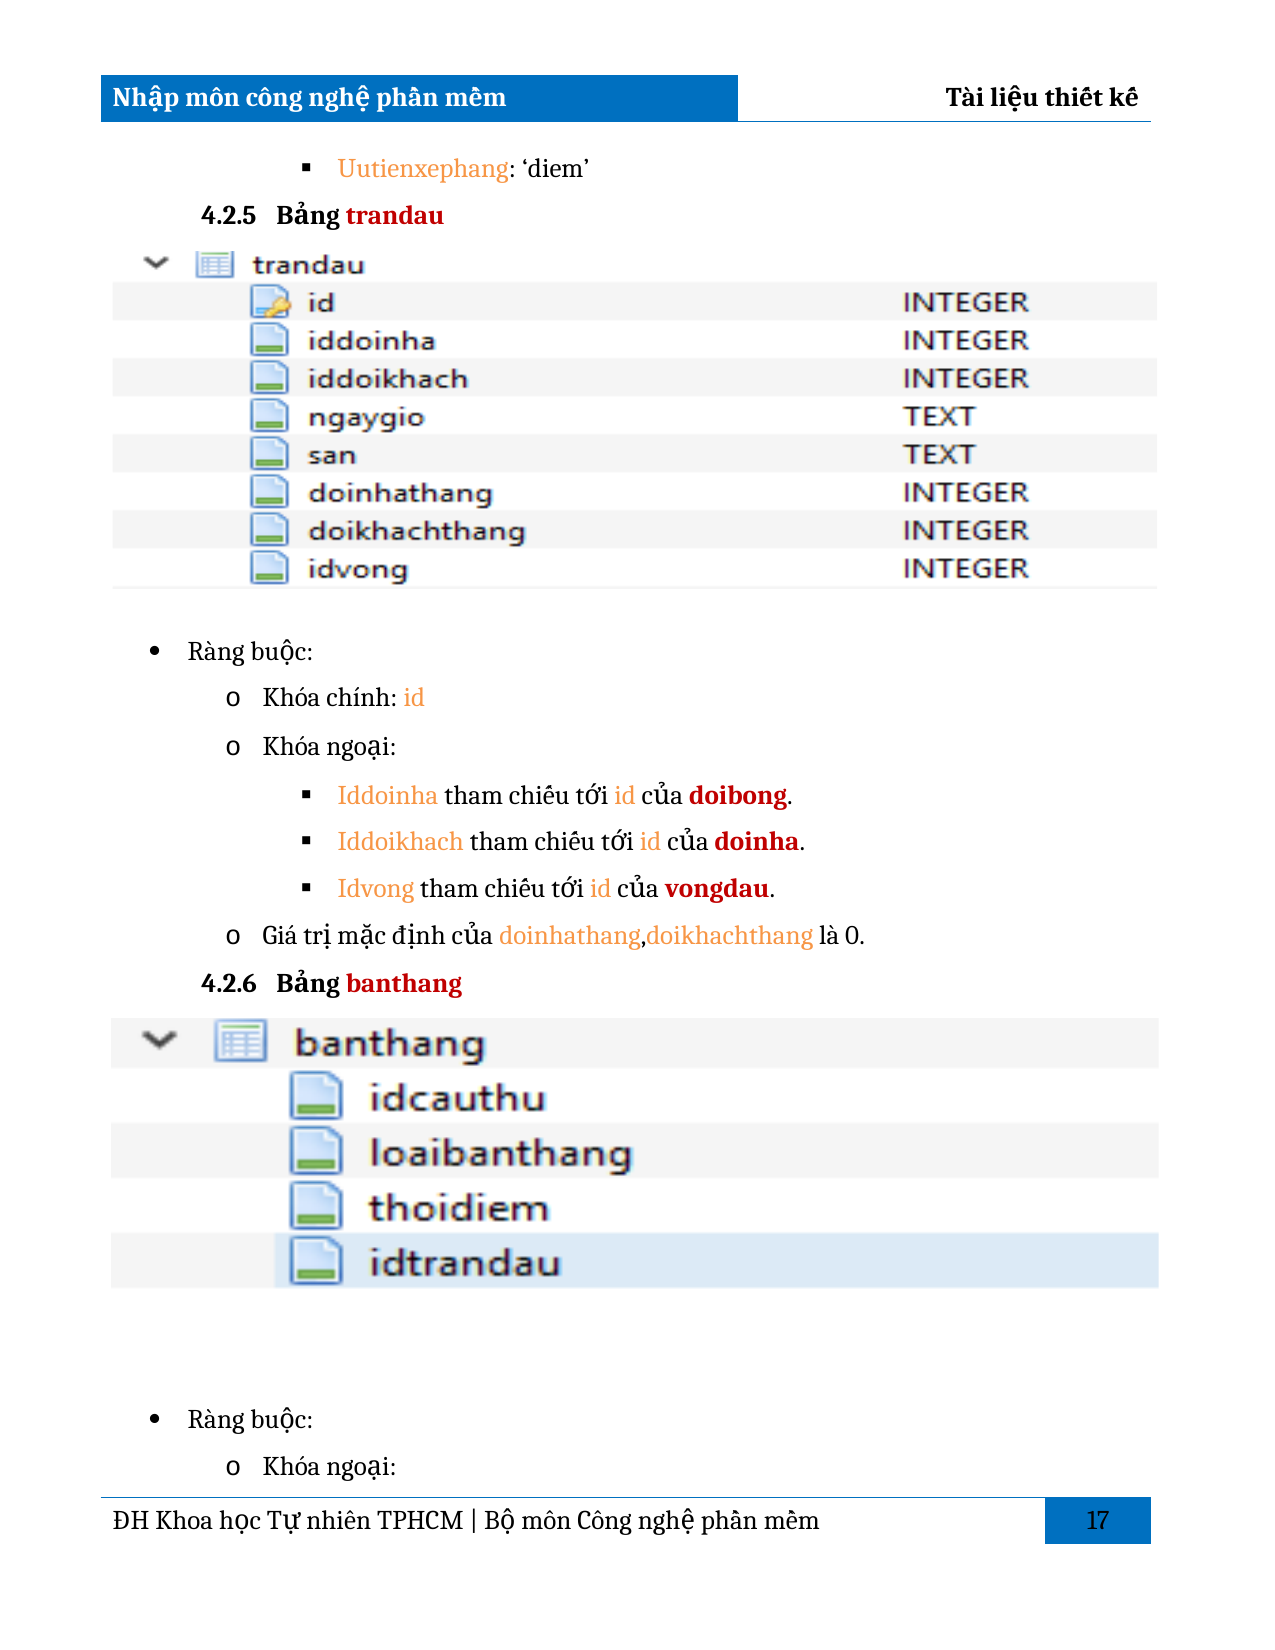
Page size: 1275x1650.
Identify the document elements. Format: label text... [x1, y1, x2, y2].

subtitle Bảng trandau [201, 200, 1162, 231]
list Ràng buộc: [150, 1404, 1162, 1435]
list Idvong tham chiếu tới id của vongdau. [300, 873, 1162, 904]
picture [112, 251, 1158, 589]
list Khóa ngoại: [225, 731, 1162, 763]
list Khóa chính: id [225, 682, 1162, 715]
list Iddoikhach tham chiếu tới id của doinha. [300, 826, 1162, 857]
list Giá trị mặc định của doinhathang,doikhachthang là 0. [225, 920, 1162, 952]
list Uutienxephang: ‘diem’ [300, 153, 1162, 184]
list Iddoinha tham chiếu tới id của doibong. [300, 780, 1162, 811]
subtitle Bảng banthang [201, 968, 1162, 999]
picture [111, 1018, 1159, 1292]
list Khóa ngoại: [225, 1451, 1162, 1483]
